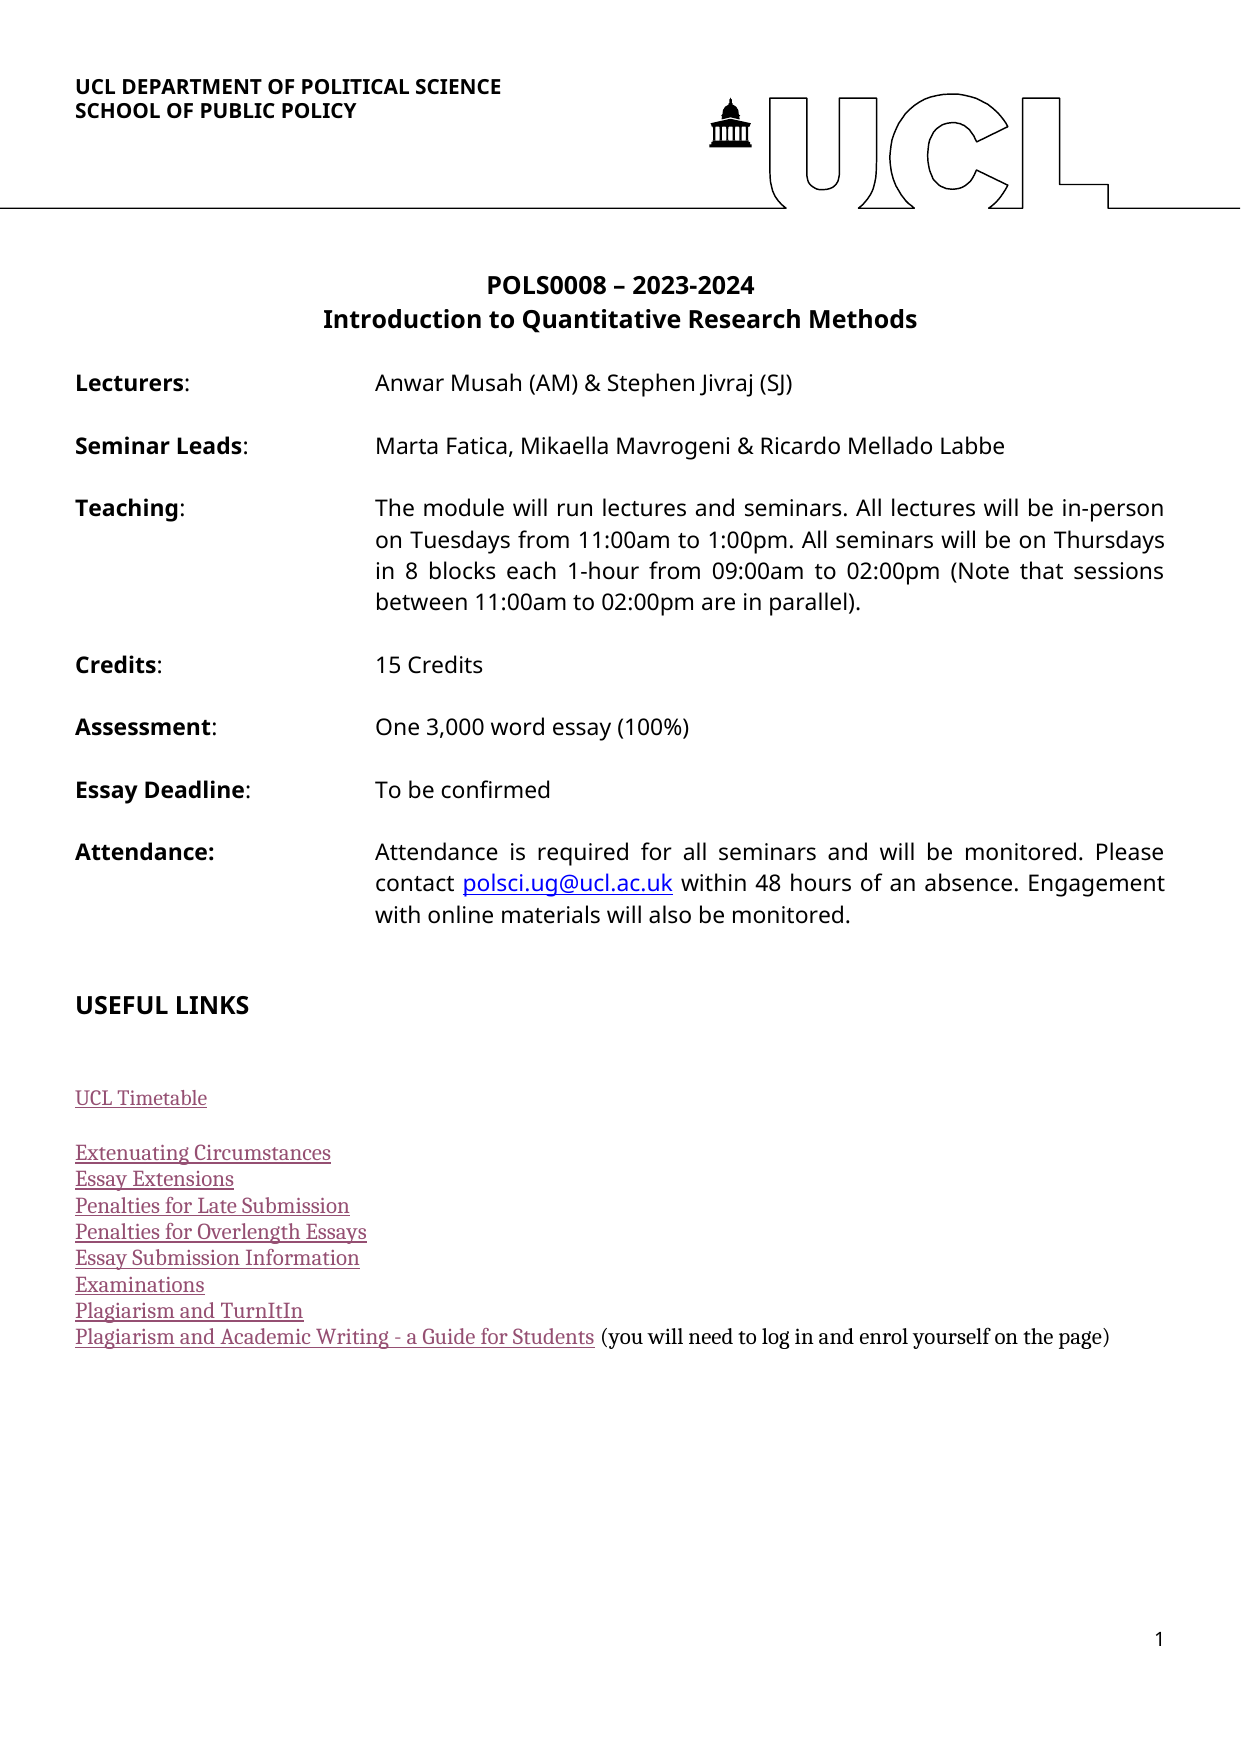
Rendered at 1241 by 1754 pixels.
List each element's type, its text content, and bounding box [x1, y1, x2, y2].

text Essay Deadline: To be confirmed [75, 773, 1165, 805]
text Credits: 15 Credits [75, 648, 1166, 680]
text Examinations [75, 1271, 1165, 1298]
text Penalties for Overlength Essays [75, 1219, 1165, 1245]
text POLS0008 – 2023-2024 [75, 268, 1166, 302]
text Plagiarism and Academic Writing - a Guide for Students (you will need to log in and enrol yourself on the page) [75, 1324, 1165, 1351]
text Teaching: The module will run lectures and seminars. All lectures will be in-person on Tuesdays from 11:00am to 1:00pm. All seminars will be on Thursdays in 8 blocks each 1-hour from 09:00am to 02:00pm (Note that sessions between 11:00am to 02:00pm are in parallel). [75, 492, 1166, 617]
text UCL DEPARTMENT OF POLITICAL SCIENCE [75, 75, 722, 99]
text UCL Timetable [75, 1085, 1165, 1111]
text Penalties for Late Submission [75, 1192, 1165, 1219]
text Plagiarism and TurnItIn [75, 1298, 1165, 1324]
text USEFUL LINKS [75, 988, 1165, 1022]
text Lecturers: Anwar Musah (AM) & Stephen Jivraj (SJ) [75, 367, 1166, 398]
text Essay Submission Information [75, 1245, 1165, 1271]
text Assessment: One 3,000 word essay (100%) [75, 711, 1165, 742]
text Introduction to Quantitative Research Methods [75, 302, 1166, 336]
text Essay Extensions [75, 1166, 1165, 1192]
text Seminar Leads: Marta Fatica, Mikaella Mavrogeni & Ricardo Mellado Labbe [75, 430, 1166, 461]
text Attendance: Attendance is required for all seminars and will be monitored. Please contact polsci.ug@ucl.ac.uk within 48 hours of an absence. Engagement with online materials will also be monitored. [75, 836, 1165, 930]
text SCHOOL OF PUBLIC POLICY [75, 99, 722, 123]
text Extenuating Circumstances [75, 1140, 1165, 1166]
